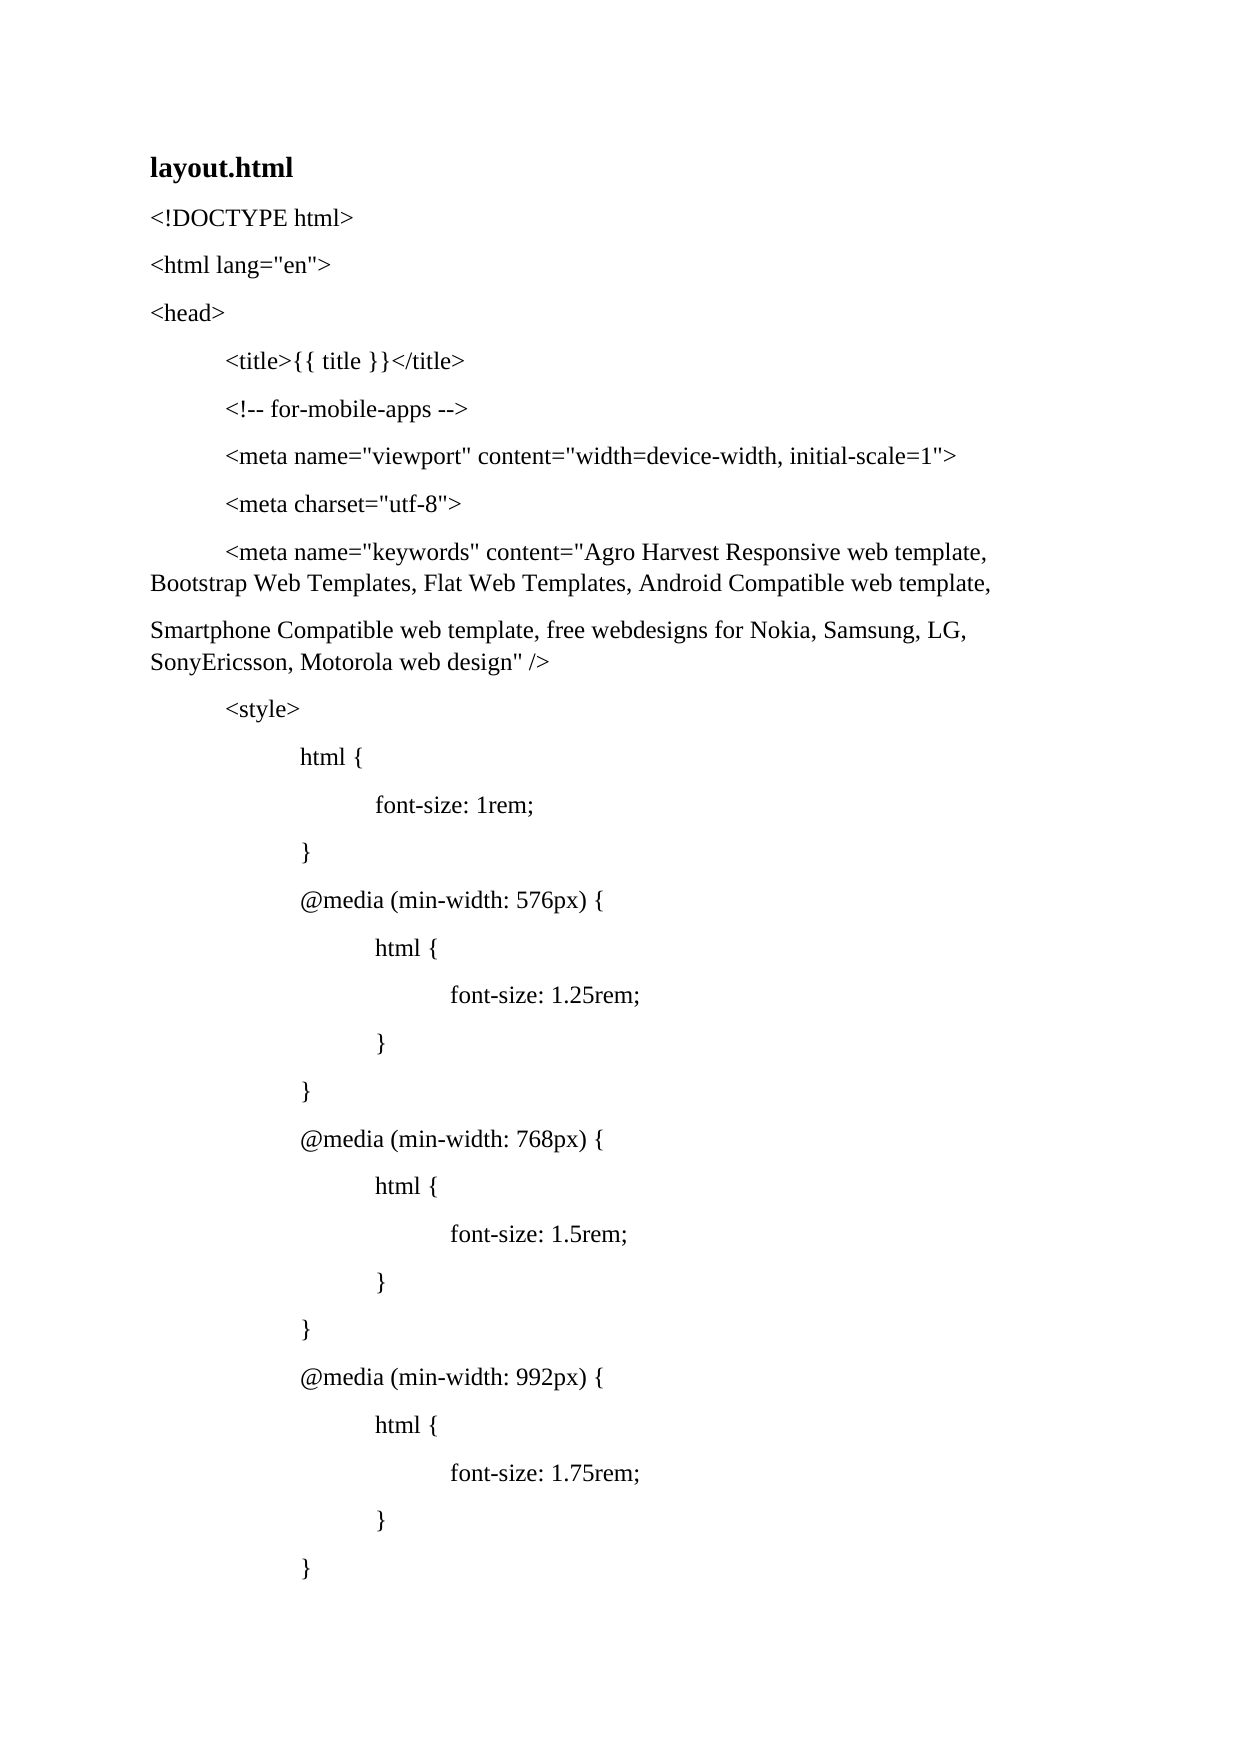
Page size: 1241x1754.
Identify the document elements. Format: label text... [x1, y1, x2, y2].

text <meta name="viewport" content="width=device-width, initial-scale=1"> [150, 441, 1090, 470]
text } [150, 1505, 1090, 1534]
text font-size: 1rem; [150, 790, 1090, 818]
text } [150, 1028, 1090, 1057]
text Smartphone Compatible web template, free webdesigns for Nokia, Samsung, LG, SonyEricsson, Motorola web design" /> [150, 616, 1090, 675]
text @media (min-width: 768px) { [150, 1124, 1090, 1152]
text } [150, 1553, 1090, 1582]
text <html lang="en"> [150, 251, 1090, 279]
text } [150, 1076, 1090, 1105]
text font-size: 1.25rem; [150, 981, 1090, 1009]
text <meta name="keywords" content="Agro Harvest Responsive web template, Bootstrap Web Templates, Flat Web Templates, Android Compatible web template, [150, 537, 1090, 597]
text font-size: 1.5rem; [150, 1219, 1090, 1248]
text html { [150, 1410, 1090, 1439]
text html { [150, 742, 1090, 771]
text <title>{{ title }}</title> [150, 346, 1090, 375]
text <meta charset="utf-8"> [150, 489, 1090, 518]
text layout.html [150, 150, 1090, 183]
text html { [150, 1171, 1090, 1200]
text html { [150, 933, 1090, 962]
text } [150, 1314, 1090, 1343]
text <head> [150, 298, 1090, 327]
text <!-- for-mobile-apps --> [150, 394, 1090, 422]
text <style> [150, 694, 1090, 723]
text <!DOCTYPE html> [150, 203, 1090, 232]
text } [150, 1267, 1090, 1296]
text } [150, 837, 1090, 866]
text @media (min-width: 576px) { [150, 885, 1090, 914]
text @media (min-width: 992px) { [150, 1362, 1090, 1391]
text font-size: 1.75rem; [150, 1458, 1090, 1486]
